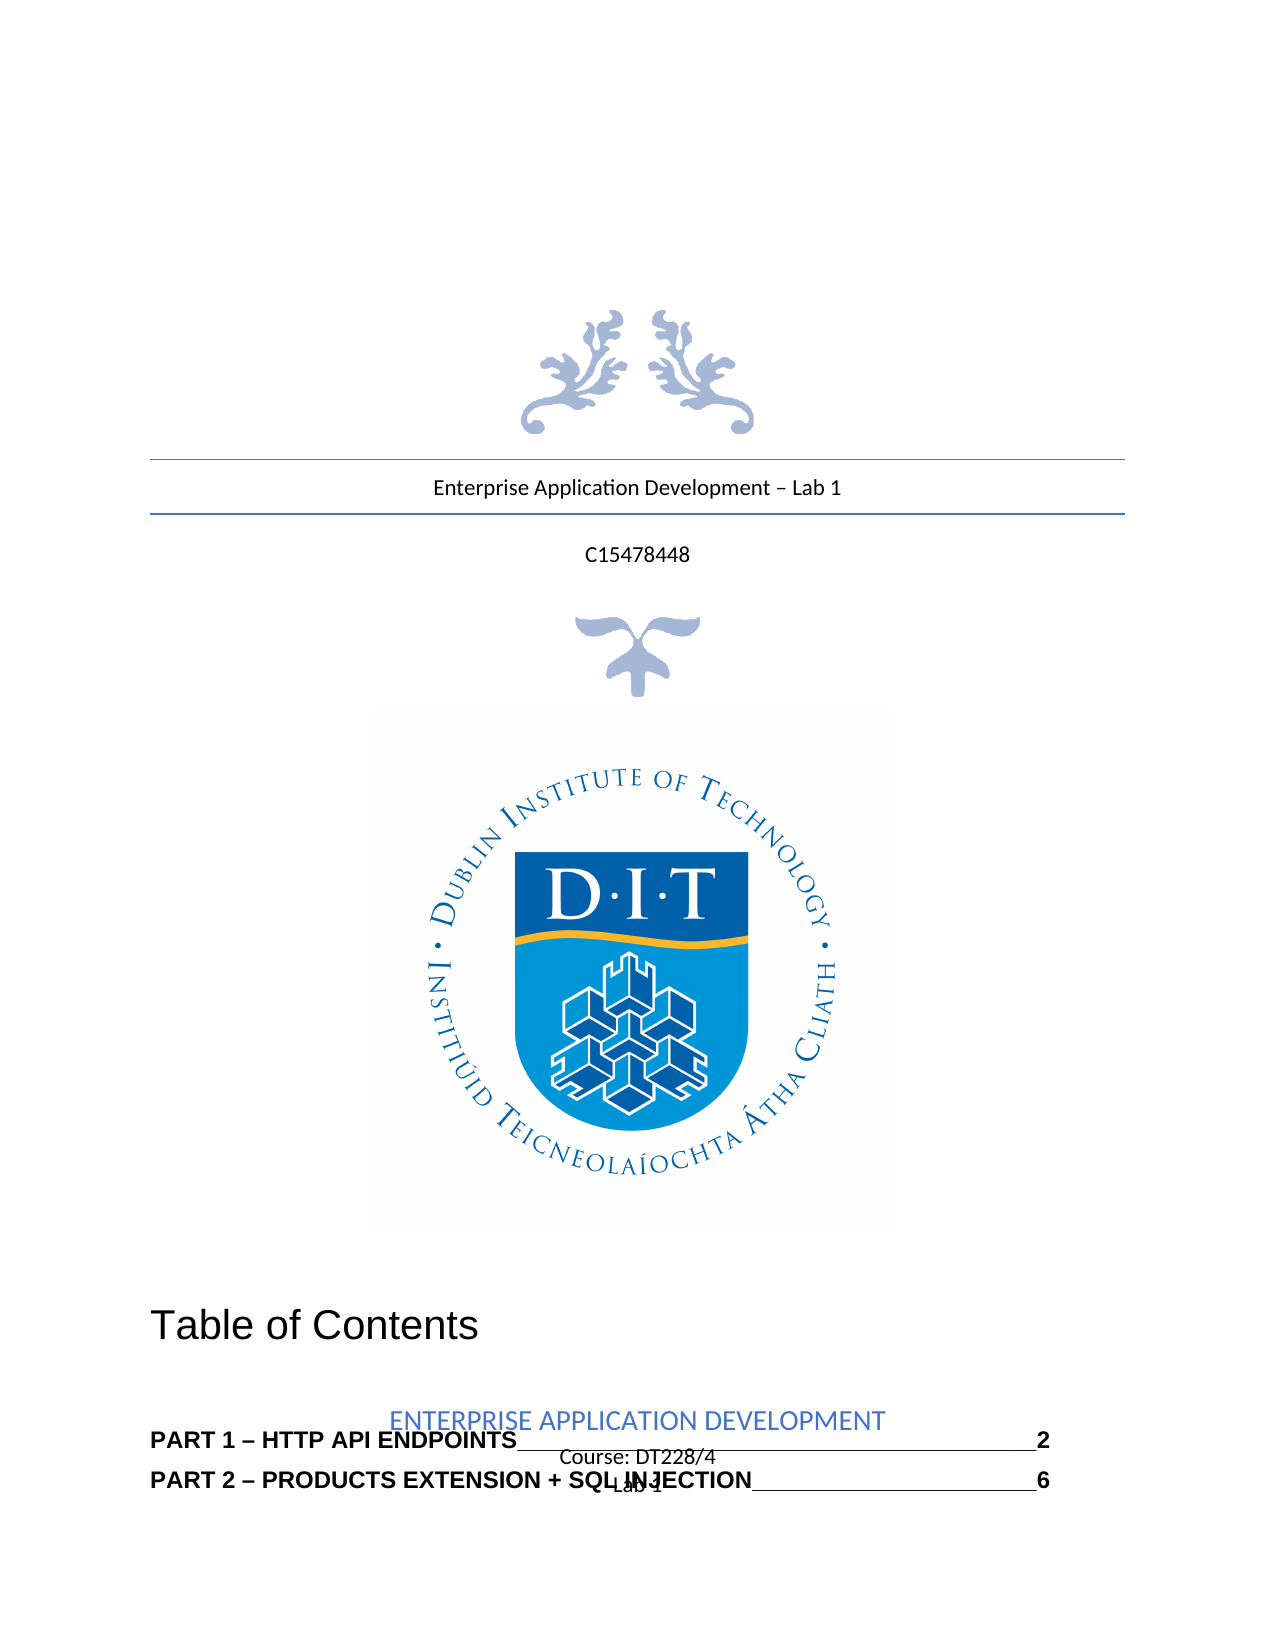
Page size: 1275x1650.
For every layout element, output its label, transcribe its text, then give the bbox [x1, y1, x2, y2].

text Table of Contents [150, 1300, 1125, 1348]
text Part 1 – HTTP API Endpoints 2 [150, 1426, 1125, 1453]
picture [369, 709, 890, 1230]
text Part 2 – Products Extension + SQL Injection 6 [150, 1466, 1125, 1493]
